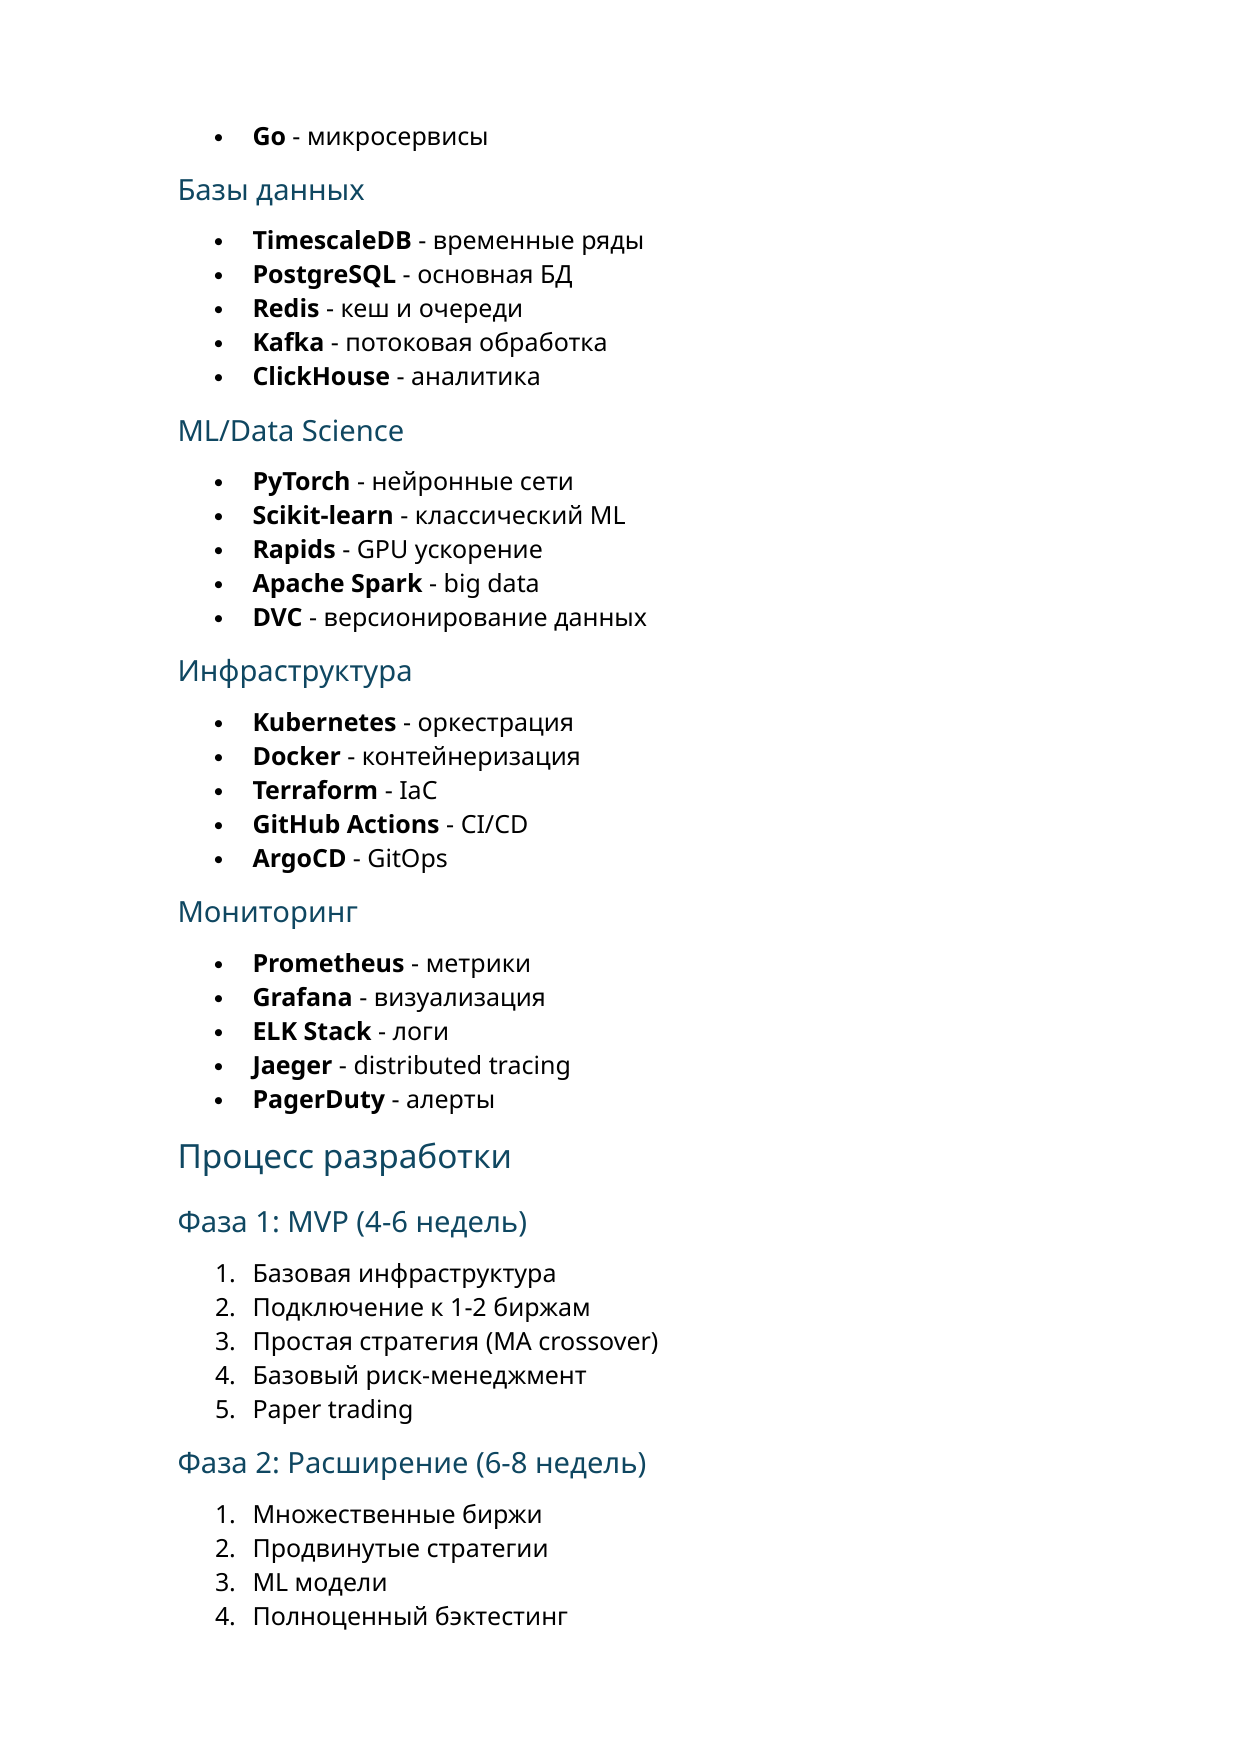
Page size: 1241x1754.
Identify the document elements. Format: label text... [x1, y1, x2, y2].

subtitle Фаза 1: MVP (4-6 недель) [177, 1201, 1152, 1241]
list PagerDuty - алерты [215, 1082, 1152, 1116]
list TimescaleDB - временные ряды [215, 223, 1152, 257]
list Kafka - потоковая обработка [215, 325, 1152, 359]
list Grafana - визуализация [215, 980, 1152, 1014]
list ELK Stack - логи [215, 1014, 1152, 1048]
list ArgoCD - GitOps [215, 841, 1152, 875]
subtitle Базы данных [177, 169, 1152, 208]
list Apache Spark - big data [215, 566, 1152, 600]
list Jaeger - distributed tracing [215, 1048, 1152, 1082]
list Terraform - IaC [215, 773, 1152, 807]
list Подключение к 1-2 биржам [215, 1289, 1152, 1323]
list Продвинутые стратегии [215, 1530, 1152, 1564]
subtitle Процесс разработки [177, 1133, 1152, 1178]
list Paper trading [215, 1392, 1152, 1426]
list Prometheus - метрики [215, 946, 1152, 980]
list Kubernetes - оркестрация [215, 705, 1152, 739]
list ML модели [215, 1564, 1152, 1598]
list Простая стратегия (MA crossover) [215, 1323, 1152, 1358]
list ClickHouse - аналитика [215, 359, 1152, 393]
list Базовая инфраструктура [215, 1255, 1152, 1289]
list PyTorch - нейронные сети [215, 464, 1152, 498]
list Базовый риск-менеджмент [215, 1358, 1152, 1392]
list Redis - кеш и очереди [215, 291, 1152, 325]
list GitHub Actions - CI/CD [215, 807, 1152, 841]
list Scikit-learn - классический ML [215, 498, 1152, 532]
subtitle Инфраструктура [177, 651, 1152, 690]
list PostgreSQL - основная БД [215, 257, 1152, 291]
list Rapids - GPU ускорение [215, 532, 1152, 566]
list Множественные биржи [215, 1496, 1152, 1530]
list DVC - версионирование данных [215, 600, 1152, 634]
list Docker - контейнеризация [215, 739, 1152, 773]
subtitle Фаза 2: Расширение (6-8 недель) [177, 1442, 1152, 1482]
subtitle ML/Data Science [177, 410, 1152, 449]
list Полноценный бэктестинг [215, 1598, 1152, 1633]
list Go - микросервисы [215, 118, 1152, 152]
subtitle Мониторинг [177, 892, 1152, 931]
